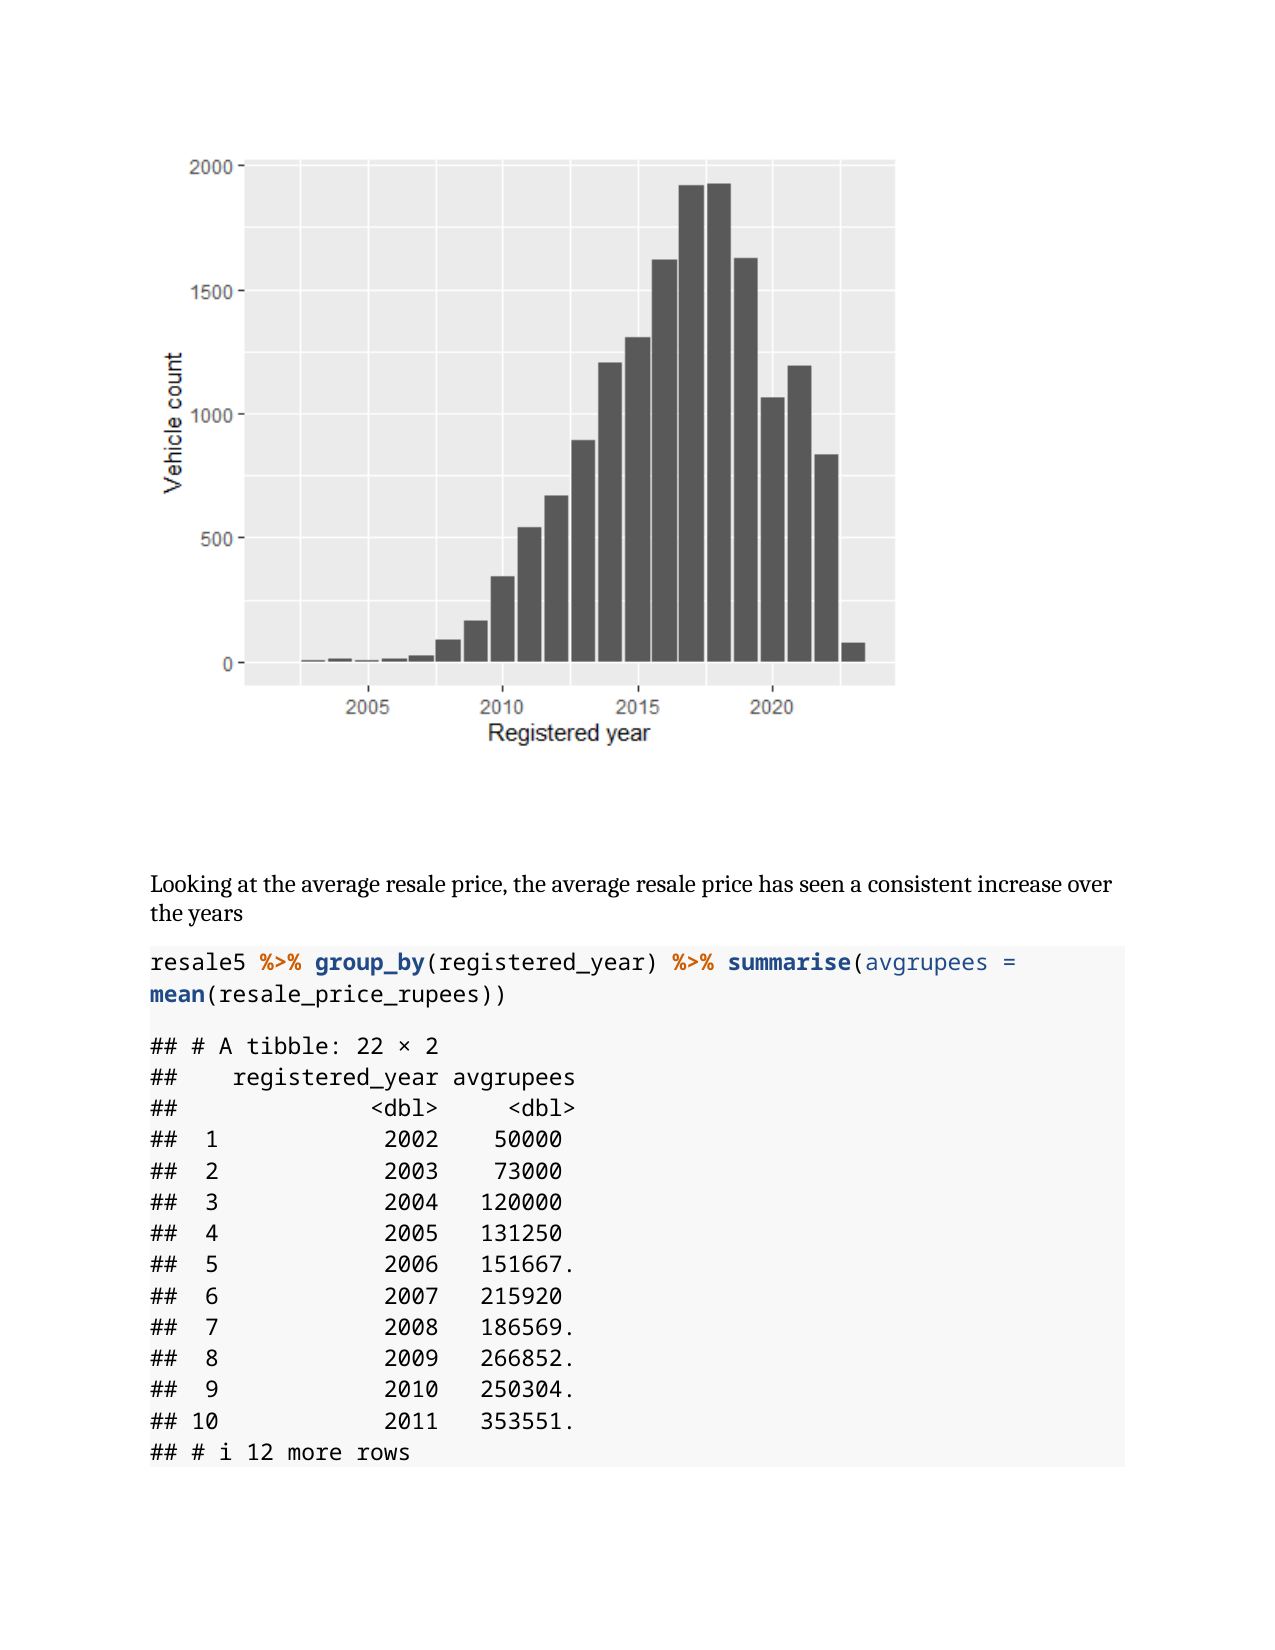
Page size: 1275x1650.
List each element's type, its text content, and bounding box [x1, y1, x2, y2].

text resale5 %>% group_by(registered_year) %>% summarise(avgrupees = mean(resale_price_rupees)) [507, 946, 1125, 1009]
text ## # A tibble: 22 × 2 ## registered_year avgrupees ## <dbl> <dbl> ## 1 2002 50000 ## 2 2003 73000 ## 3 2004 120000 ## 4 2005 131250 ## 5 2006 151667. ## 6 2007 215920 ## 7 2008 186569. ## 8 2009 266852. ## 9 2010 250304. ## 10 2011 353551. ## # ℹ 12 more rows [150, 1030, 1125, 1467]
picture [150, 150, 908, 757]
text Looking at the average resale price, the average resale price has seen a consistent increase over the years [150, 870, 1125, 928]
